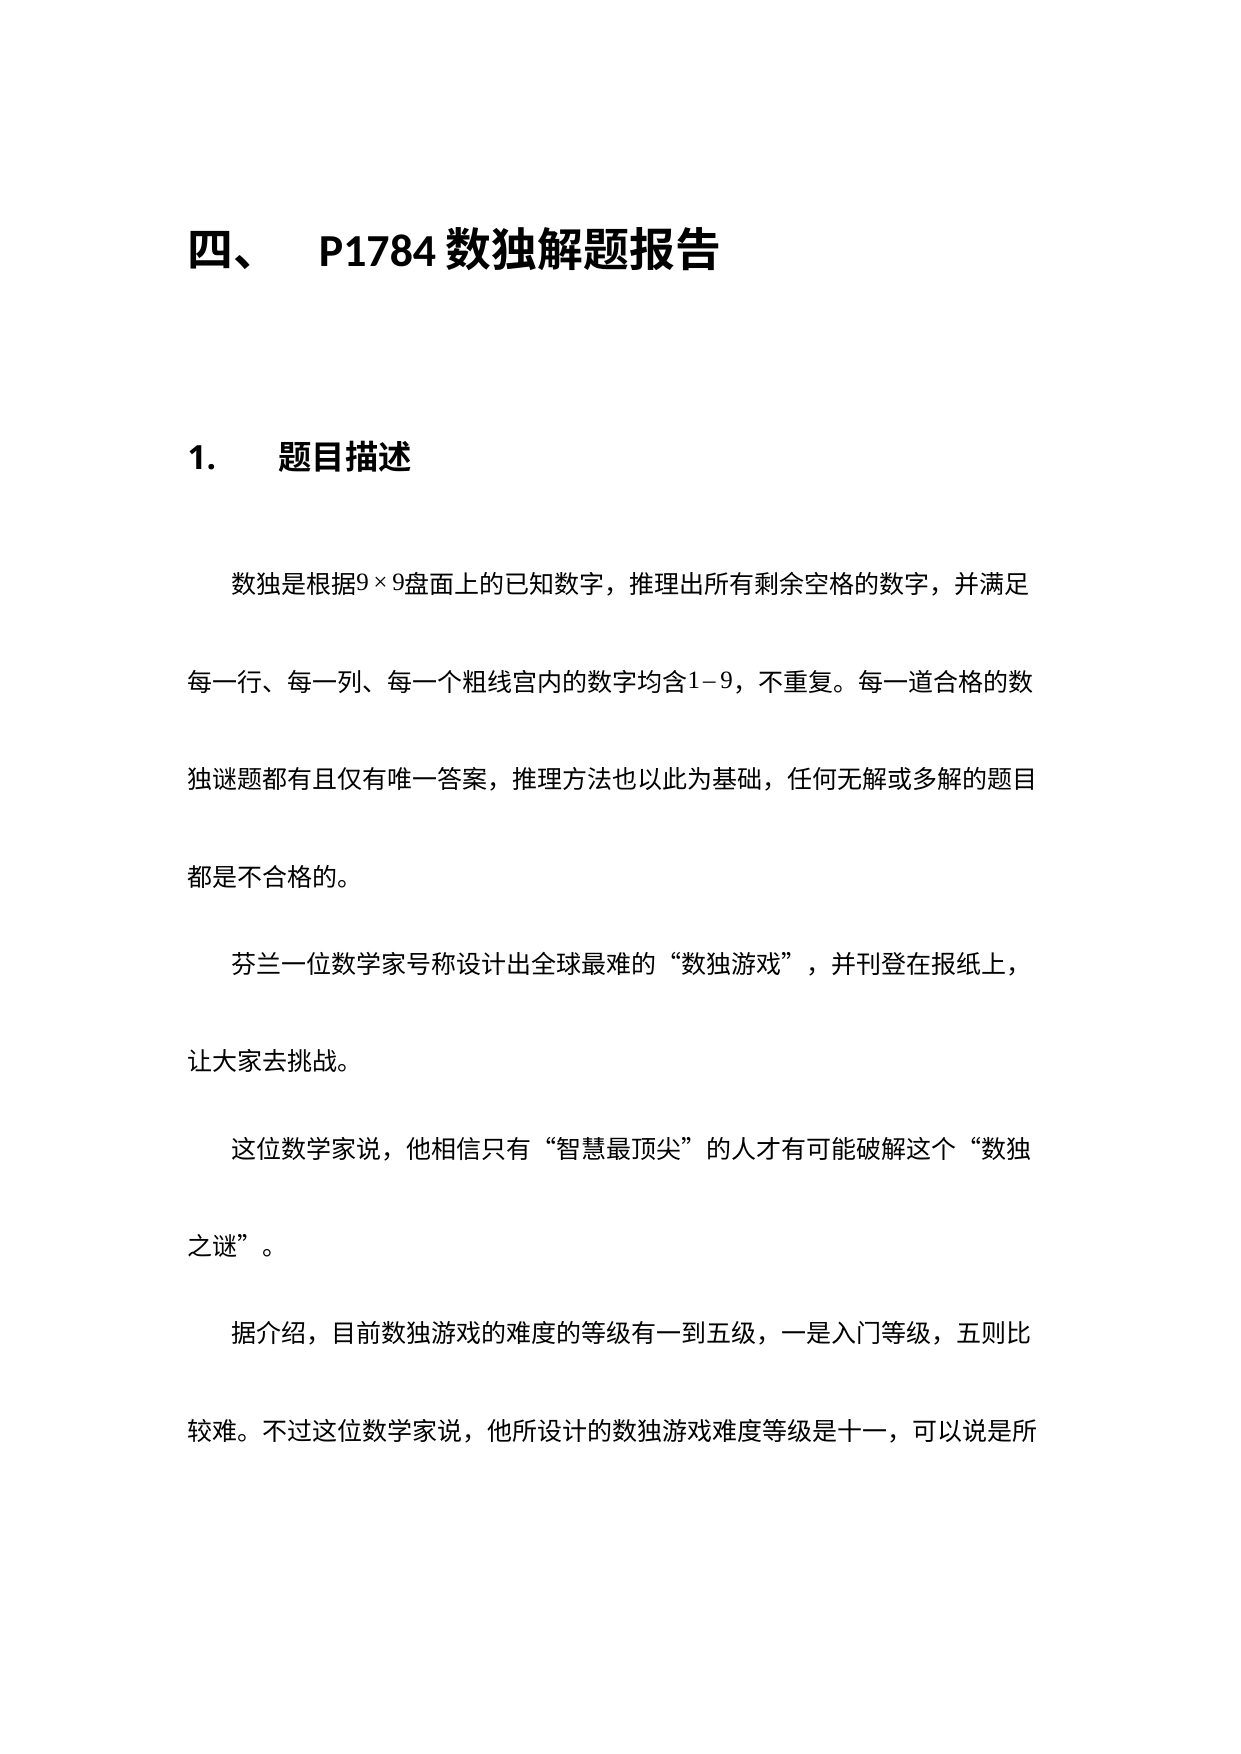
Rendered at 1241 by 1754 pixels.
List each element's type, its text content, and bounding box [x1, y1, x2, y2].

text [187, 1299, 1053, 1462]
subtitle P1784数独 解题报告 [187, 197, 1053, 295]
text 数独是根据盘面上的已知数字，推理出所有剩余空格的数字，并满足每一行、每一列、每一个粗线宫内的数字均含，不重复。每一道合格的数独谜题都有且仅有唯一答案，推理方法也以此为基础，任何无解或多解的题目都是不合格的。 [187, 550, 1053, 908]
subtitle 题目描述 [187, 423, 1053, 488]
text 这位数学家说，他相信只有“智慧最顶尖”的人才有可能破解这个“数独之谜”。 [187, 1115, 1053, 1277]
text 芬兰一位数学家号称设计出全球最难的“数独游戏”，并刊登在报纸上，让大家去挑战。 [187, 930, 1053, 1092]
